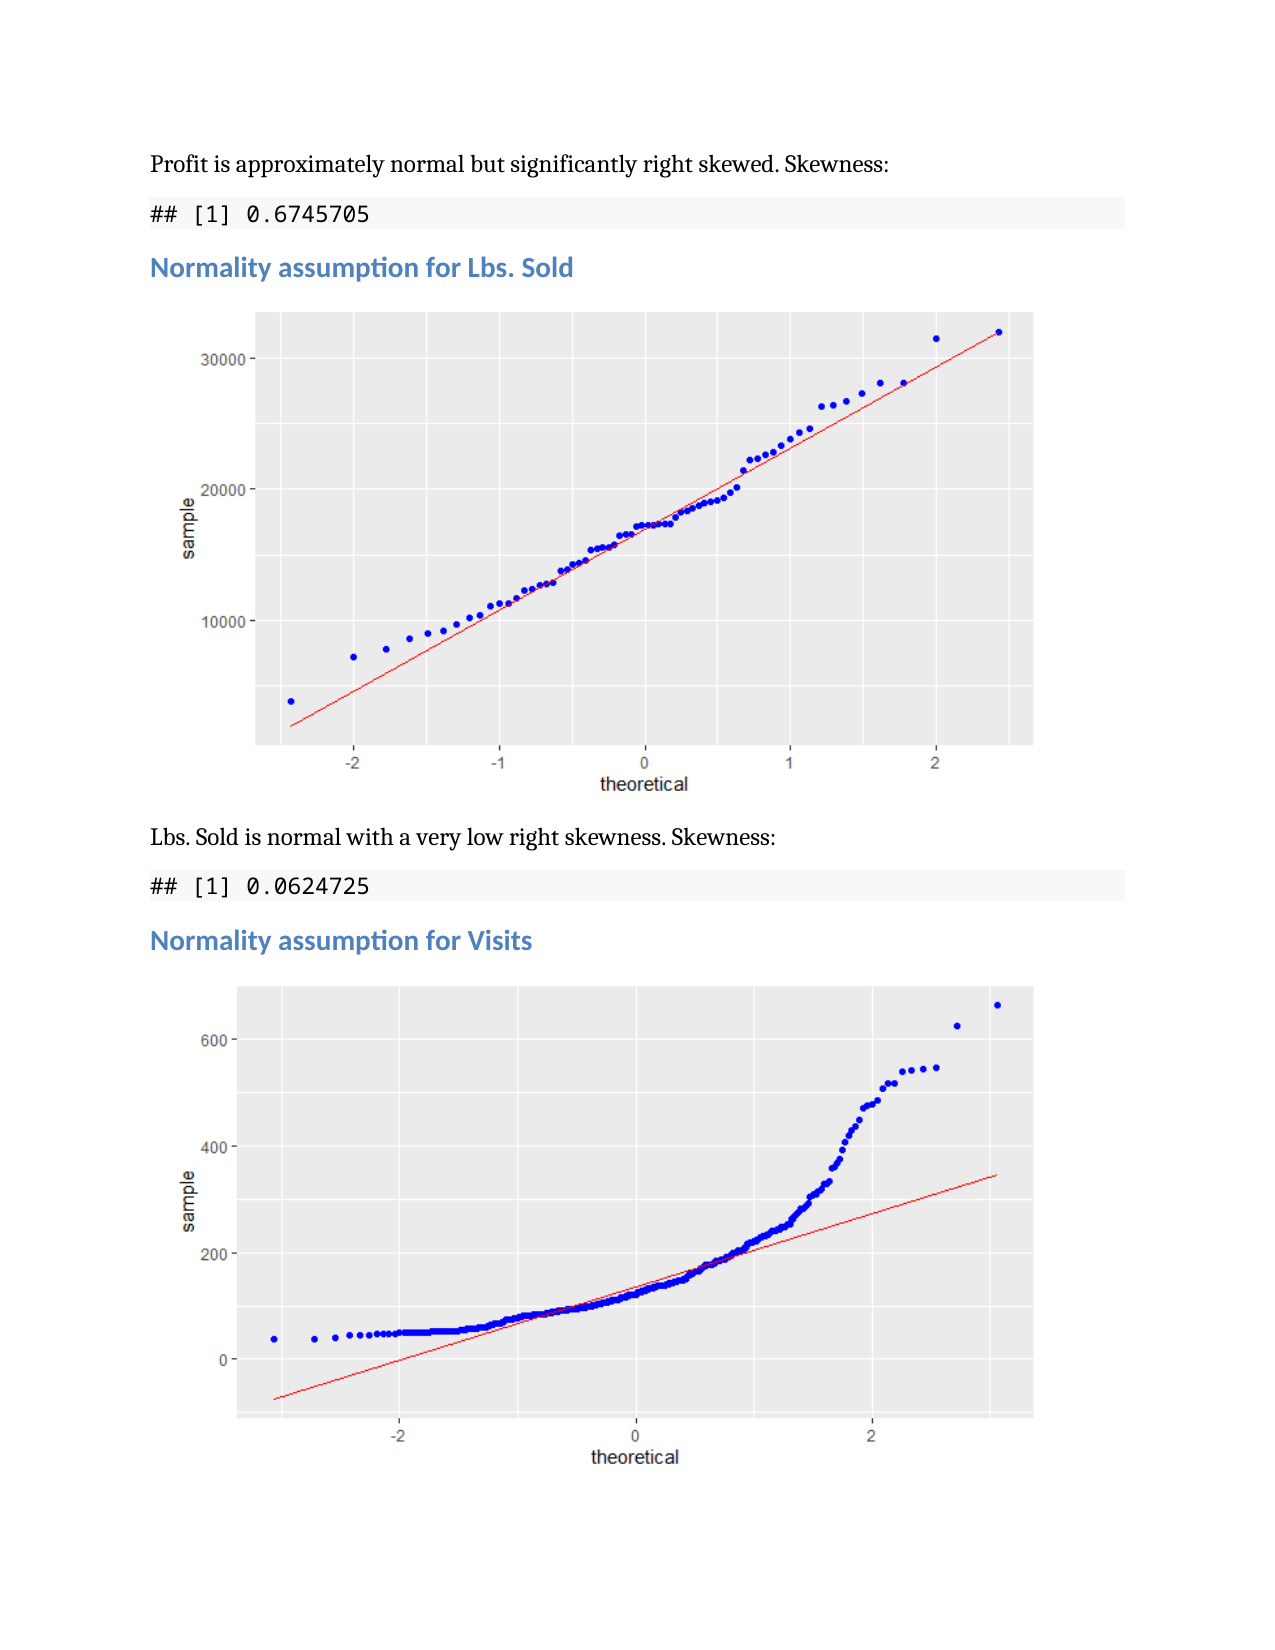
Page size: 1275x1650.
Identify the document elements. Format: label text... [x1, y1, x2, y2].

subtitle Normality assumption for Visits [150, 922, 1125, 958]
text ## [1] 0.6745705 [150, 197, 1125, 229]
picture [168, 303, 1044, 804]
text Profit is approximately normal but significantly right skewed. Skewness: [150, 150, 1125, 179]
picture [168, 976, 1044, 1477]
text Lbs. Sold is normal with a very low right skewness. Skewness: [150, 823, 1125, 851]
text ## [1] 0.0624725 [150, 870, 1125, 901]
subtitle Normality assumption for Lbs. Sold [150, 249, 1125, 285]
